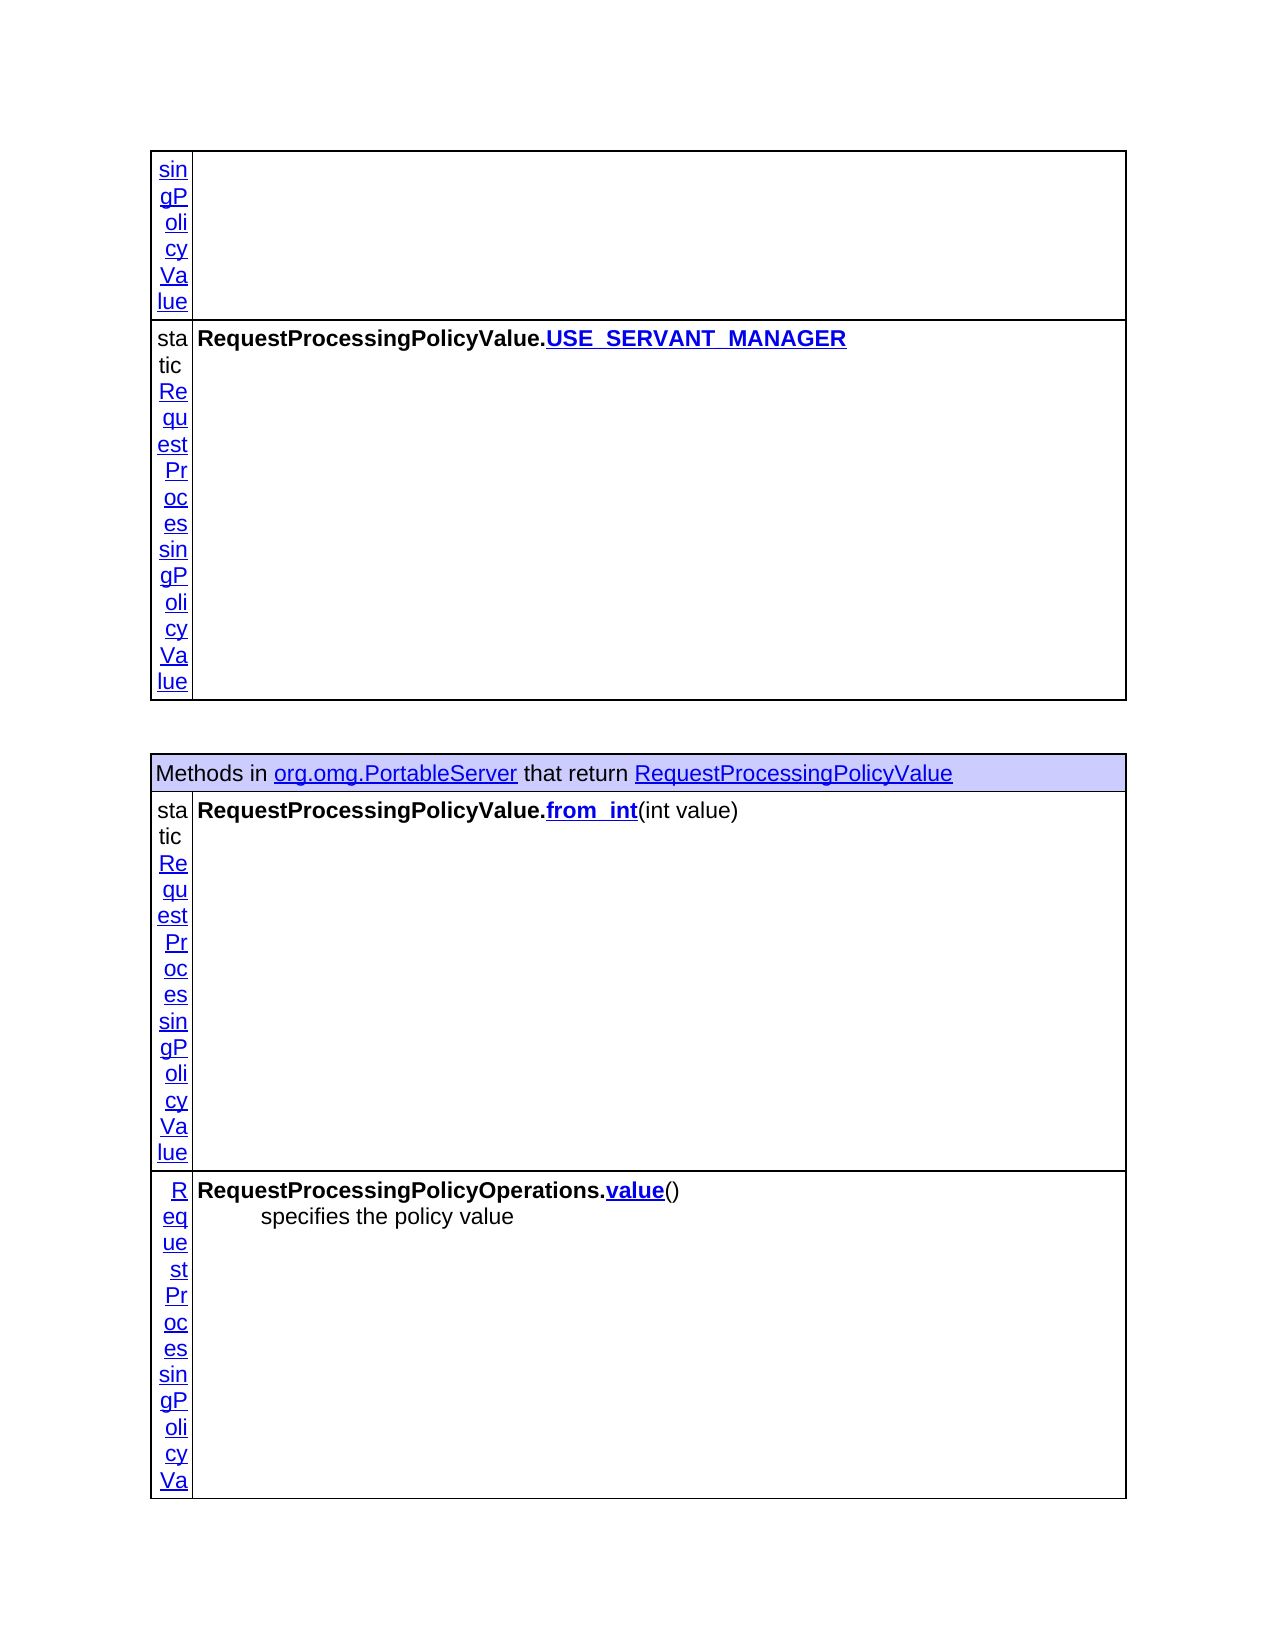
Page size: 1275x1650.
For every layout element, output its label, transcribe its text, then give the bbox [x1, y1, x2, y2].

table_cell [152, 152, 192, 319]
table_header Methods in org.omg.PortableServer that return RequestProcessingPolicyValue [152, 755, 1125, 791]
table_cell RequestProcessingPolicyValue.USE_SERVANT_MANAGER [193, 321, 1125, 699]
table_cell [193, 152, 1125, 319]
table_cell static RequestProcessingPolicyValue [152, 321, 192, 699]
table_cell RequestProcessingPolicyValue.from_int(int value) [193, 792, 1125, 1170]
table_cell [152, 1172, 192, 1498]
table_cell static RequestProcessingPolicyValue [152, 792, 192, 1170]
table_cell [193, 1172, 1125, 1498]
